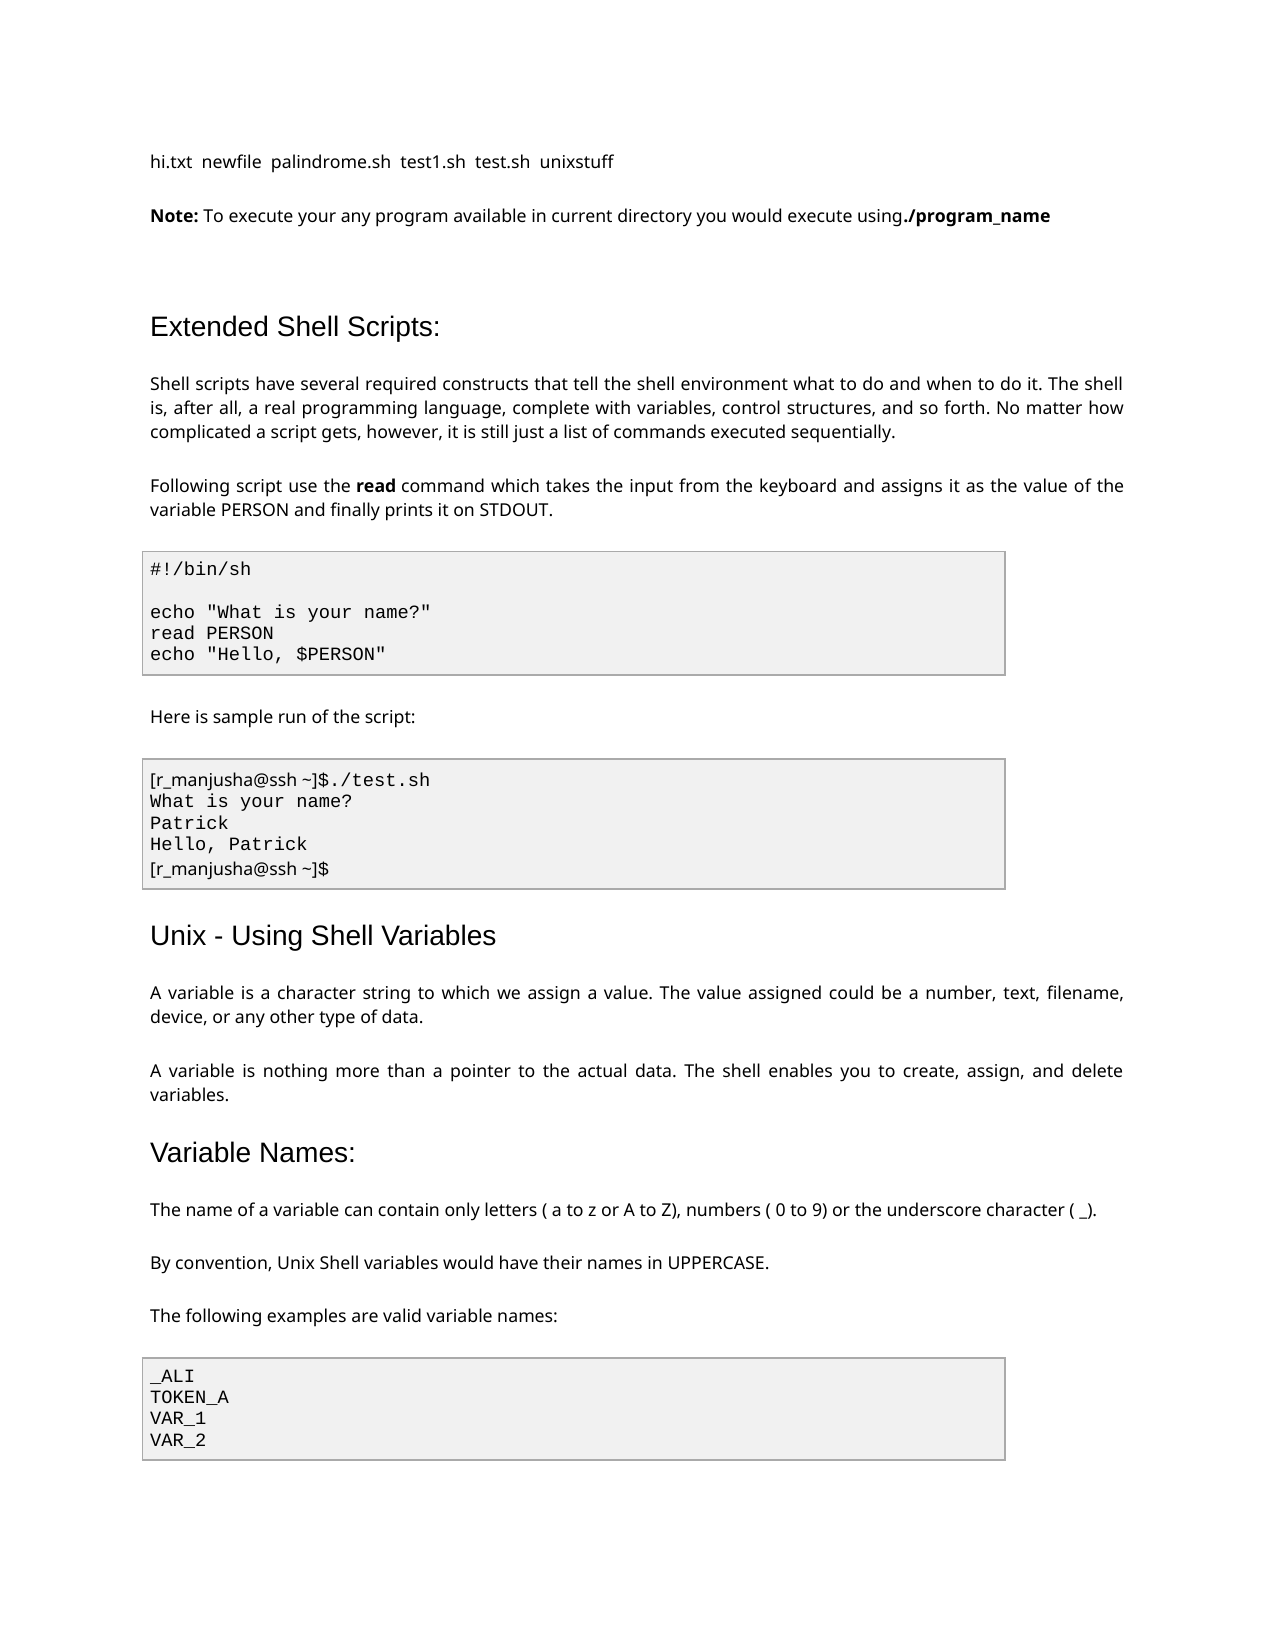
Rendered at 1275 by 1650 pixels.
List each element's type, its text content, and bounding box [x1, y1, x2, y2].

subtitle Extended Shell Scripts: [150, 310, 1125, 342]
table_header #!/bin/sh echo "What is your name?" read PERSON echo "Hello, $PERSON" [143, 552, 1004, 674]
table_header _ALI TOKEN_A VAR_1 VAR_2 [143, 1359, 1004, 1459]
text Here is sample run of the script: [150, 705, 1125, 729]
text The following examples are valid variable names: [150, 1304, 1125, 1328]
text Shell scripts have several required constructs that tell the shell environment what to do and when to do it. The shell is, after all, a real programming language, complete with variables, control structures, and so forth. No matter how complicated a script gets, however, it is still just a list of commands executed sequentially. [150, 372, 1125, 444]
text Note: To execute your any program available in current directory you would execute using./program_name [150, 203, 1125, 227]
text Following script use the read command which takes the input from the keyboard and assigns it as the value of the variable PERSON and finally prints it on STDOUT. [150, 473, 1125, 522]
subtitle Unix - Using Shell Variables [150, 919, 1125, 951]
text By convention, Unix Shell variables would have their names in UPPERCASE. [150, 1251, 1125, 1275]
text A variable is nothing more than a pointer to the actual data. The shell enables you to create, assign, and delete variables. [150, 1058, 1125, 1106]
text The name of a variable can contain only letters ( a to z or A to Z), numbers ( 0 to 9) or the underscore character ( _). [150, 1197, 1125, 1221]
text Variable Names: [150, 1136, 1125, 1168]
text hi.txt newfile palindrome.sh test1.sh test.sh unixstuff [150, 150, 1125, 174]
table_header [r_manjusha@ssh ~]$./test.sh What is your name? Patrick Hello, Patrick [r_manjusha@ssh ~]$ [143, 760, 1004, 888]
text A variable is a character string to which we assign a value. The value assigned could be a number, text, filename, device, or any other type of data. [150, 981, 1125, 1029]
